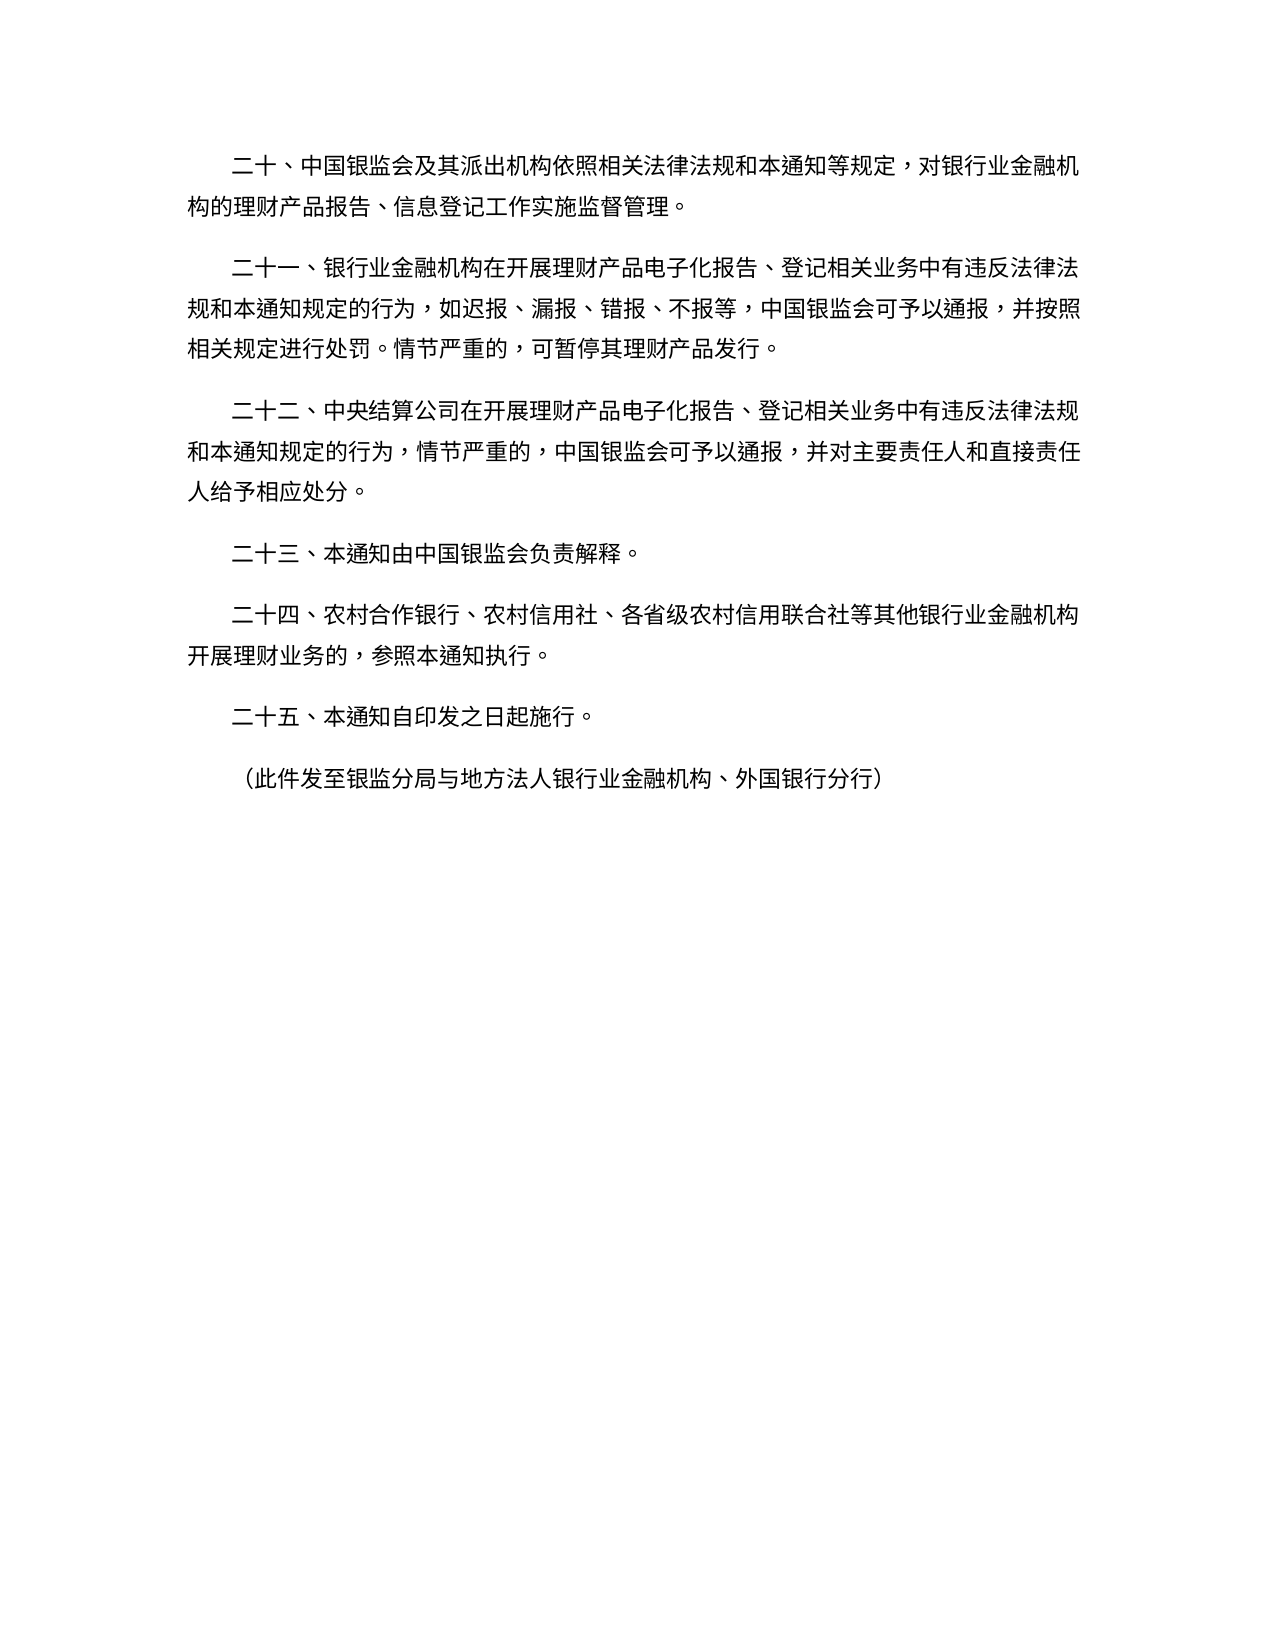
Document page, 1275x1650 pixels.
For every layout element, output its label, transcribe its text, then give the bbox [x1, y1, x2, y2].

text （此件发至银监分局与地方法人银行业金融机构、外国银行分行） [187, 762, 1087, 794]
text 二十四、农村合作银行、农村信用社、各省级农村信用联合社等其他银行业金融机构开展理财业务的，参照本通知执行。 [187, 599, 1087, 671]
text 二十五、本通知自印发之日起施行。 [187, 701, 1087, 732]
text 二十、中国银监会及其派出机构依照相关法律法规和本通知等规定，对银行业金融机构的理财产品报告、信息登记工作实施监督管理。 [187, 150, 1087, 222]
text 二十三、本通知由中国银监会负责解释。 [187, 537, 1087, 569]
text 二十一、银行业金融机构在开展理财产品电子化报告、登记相关业务中有违反法律法规和本通知规定的行为，如迟报、漏报、错报、不报等，中国银监会可予以通报，并按照相关规定进行处罚。情节严重的，可暂停其理财产品发行。 [187, 252, 1087, 364]
text 二十二、中央结算公司在开展理财产品电子化报告、登记相关业务中有违反法律法规和本通知规定的行为，情节严重的，中国银监会可予以通报，并对主要责任人和直接责任人给予相应处分。 [187, 395, 1087, 507]
